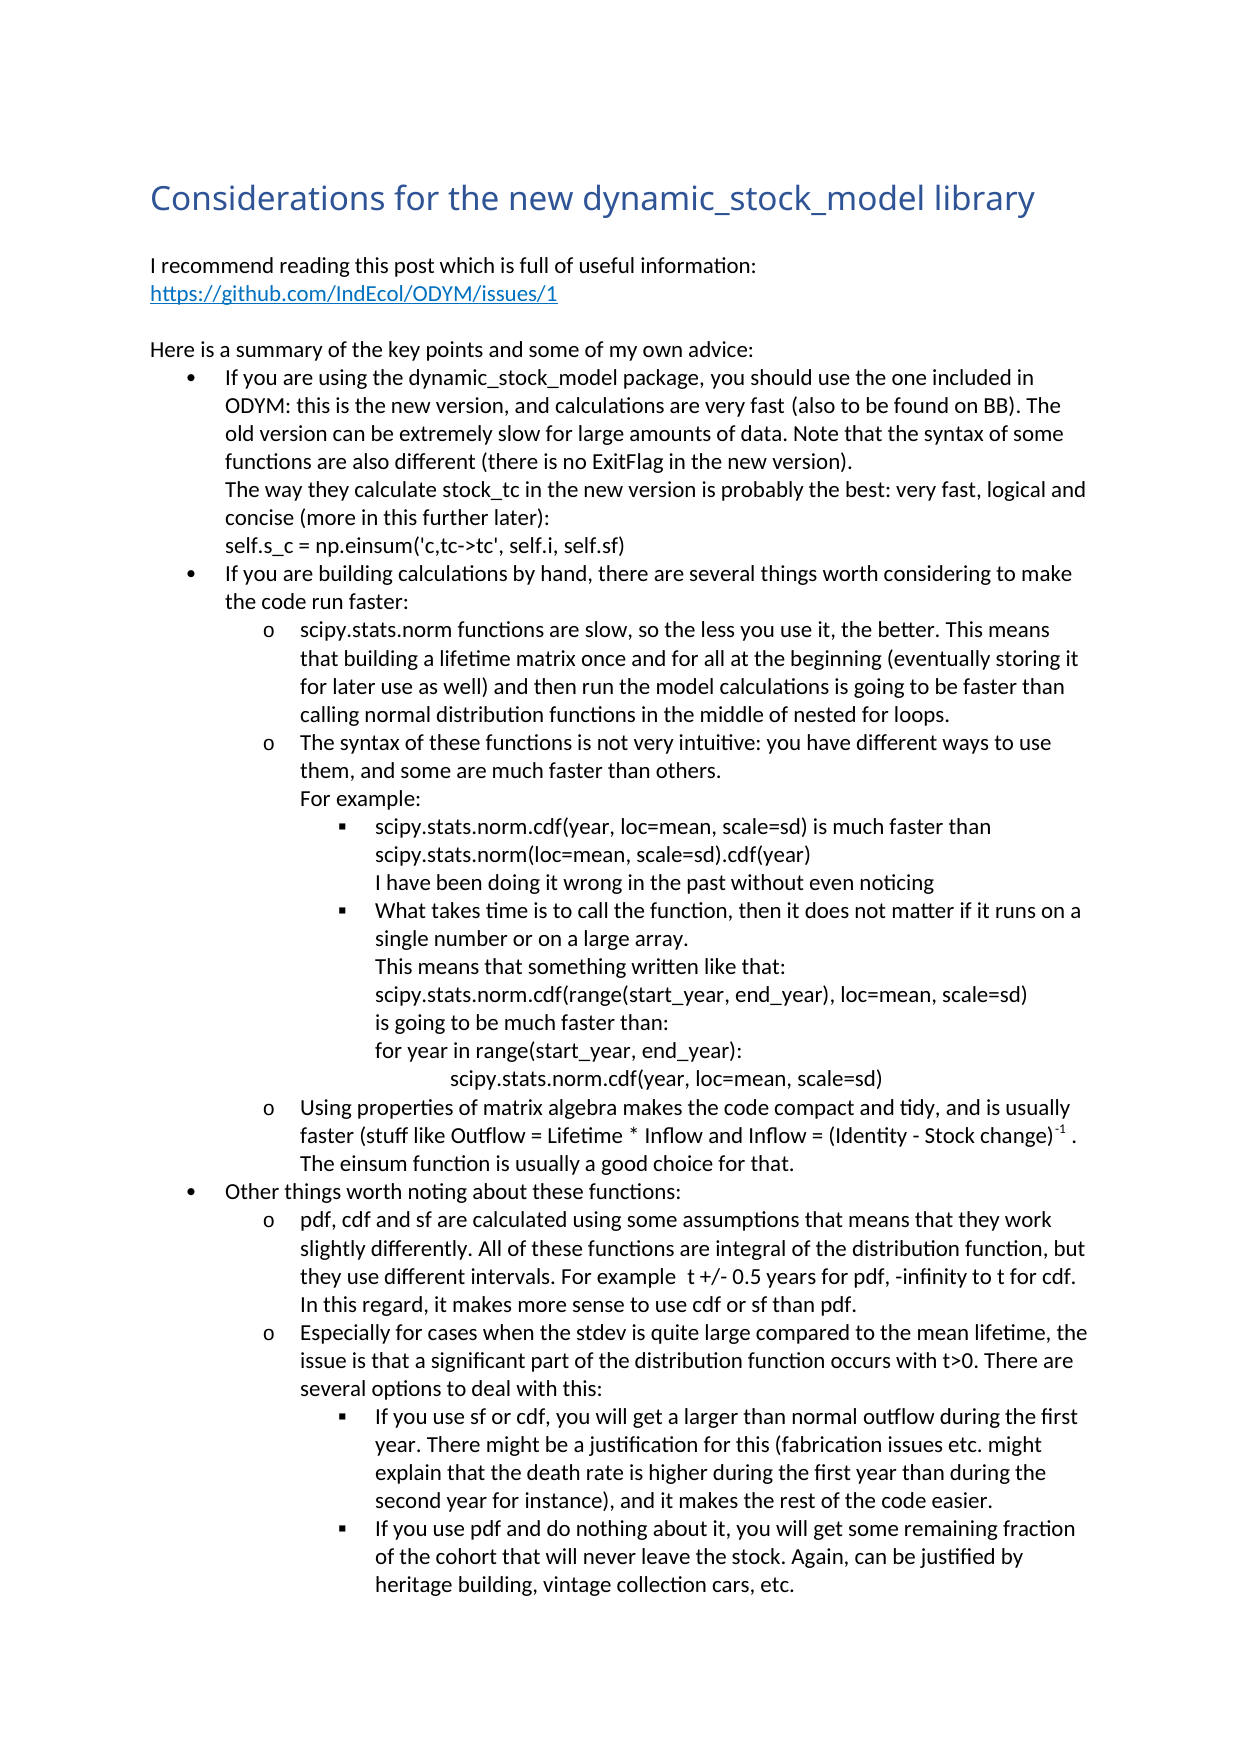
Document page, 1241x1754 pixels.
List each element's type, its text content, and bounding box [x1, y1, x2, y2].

list pdf, cdf and sf are calculated using some assumptions that means that they work slightly differently. All of these functions are integral of the distribution function, but they use different intervals. For example t +/- 0.5 years for pdf, -infinity to t for cdf. In this regard, it makes more sense to use cdf or sf than pdf. [262, 1205, 1090, 1318]
list If you are building calculations by hand, there are several things worth considering to make the code run faster: [187, 559, 1090, 615]
text for year in range(start_year, end_year): [375, 1037, 1090, 1064]
list If you use sf or cdf, you will get a larger than normal outflow during the first year. There might be a justification for this (fabrication issues etc. might explain that the death rate is higher during the first year than during the second year for instance), and it makes the rest of the code easier. [337, 1402, 1090, 1514]
list Using properties of matrix algebra makes the code compact and tidy, and is usually faster (stuff like Outflow = Lifetime * Inflow and Inflow = (Identity - Stock change)-1 . The einsum function is usually a good choice for that. [262, 1093, 1090, 1177]
list What takes time is to call the function, then it does not matter if it runs on a single number or on a large array. This means that something written like that: scipy.stats.norm.cdf(range(start_year, end_year), loc=mean, scale=sd) is going to be much faster than: [337, 896, 1090, 1037]
list scipy.stats.norm.cdf(year, loc=mean, scale=sd) is much faster than scipy.stats.norm(loc=mean, scale=sd).cdf(year) I have been doing it wrong in the past without even noticing [337, 812, 1090, 896]
list If you use pdf and do nothing about it, you will get some remaining fraction of the cohort that will never leave the stock. Again, can be justified by heritage building, vintage collection cars, etc. [337, 1514, 1090, 1598]
list scipy.stats.norm functions are slow, so the less you use it, the better. This means that building a lifetime matrix once and for all at the beginning (eventually storing it for later use as well) and then run the model calculations is going to be faster than calling normal distribution functions in the middle of nested for loops. [262, 615, 1090, 728]
list The syntax of these functions is not very intuitive: you have different ways to use them, and some are much faster than others. For example: [262, 728, 1090, 812]
list Especially for cases when the stdev is quite large compared to the mean lifetime, the issue is that a significant part of the distribution function occurs with t>0. There are several options to deal with this: [262, 1318, 1090, 1402]
text scipy.stats.norm.cdf(year, loc=mean, scale=sd) [375, 1064, 1090, 1093]
text https://github.com/IndEcol/ODYM/issues/1 [150, 279, 1090, 307]
list Other things worth noting about these functions: [187, 1177, 1090, 1205]
text I recommend reading this post which is full of useful information: [150, 251, 1090, 279]
text Here is a summary of the key points and some of my own advice: [150, 335, 1090, 363]
list If you are using the dynamic_stock_model package, you should use the one included in ODYM: this is the new version, and calculations are very fast (also to be found on BB). The old version can be extremely slow for large amounts of data. Note that the syntax of some functions are also different (there is no ExitFlag in the new version). [187, 363, 1090, 475]
text The way they calculate stock_tc in the new version is probably the best: very fast, logical and concise (more in this further later): self.s_c = np.einsum('c,tc->tc', self.i, self.sf) [225, 475, 1090, 559]
subtitle Considerations for the new dynamic_stock_model library [150, 175, 1090, 220]
